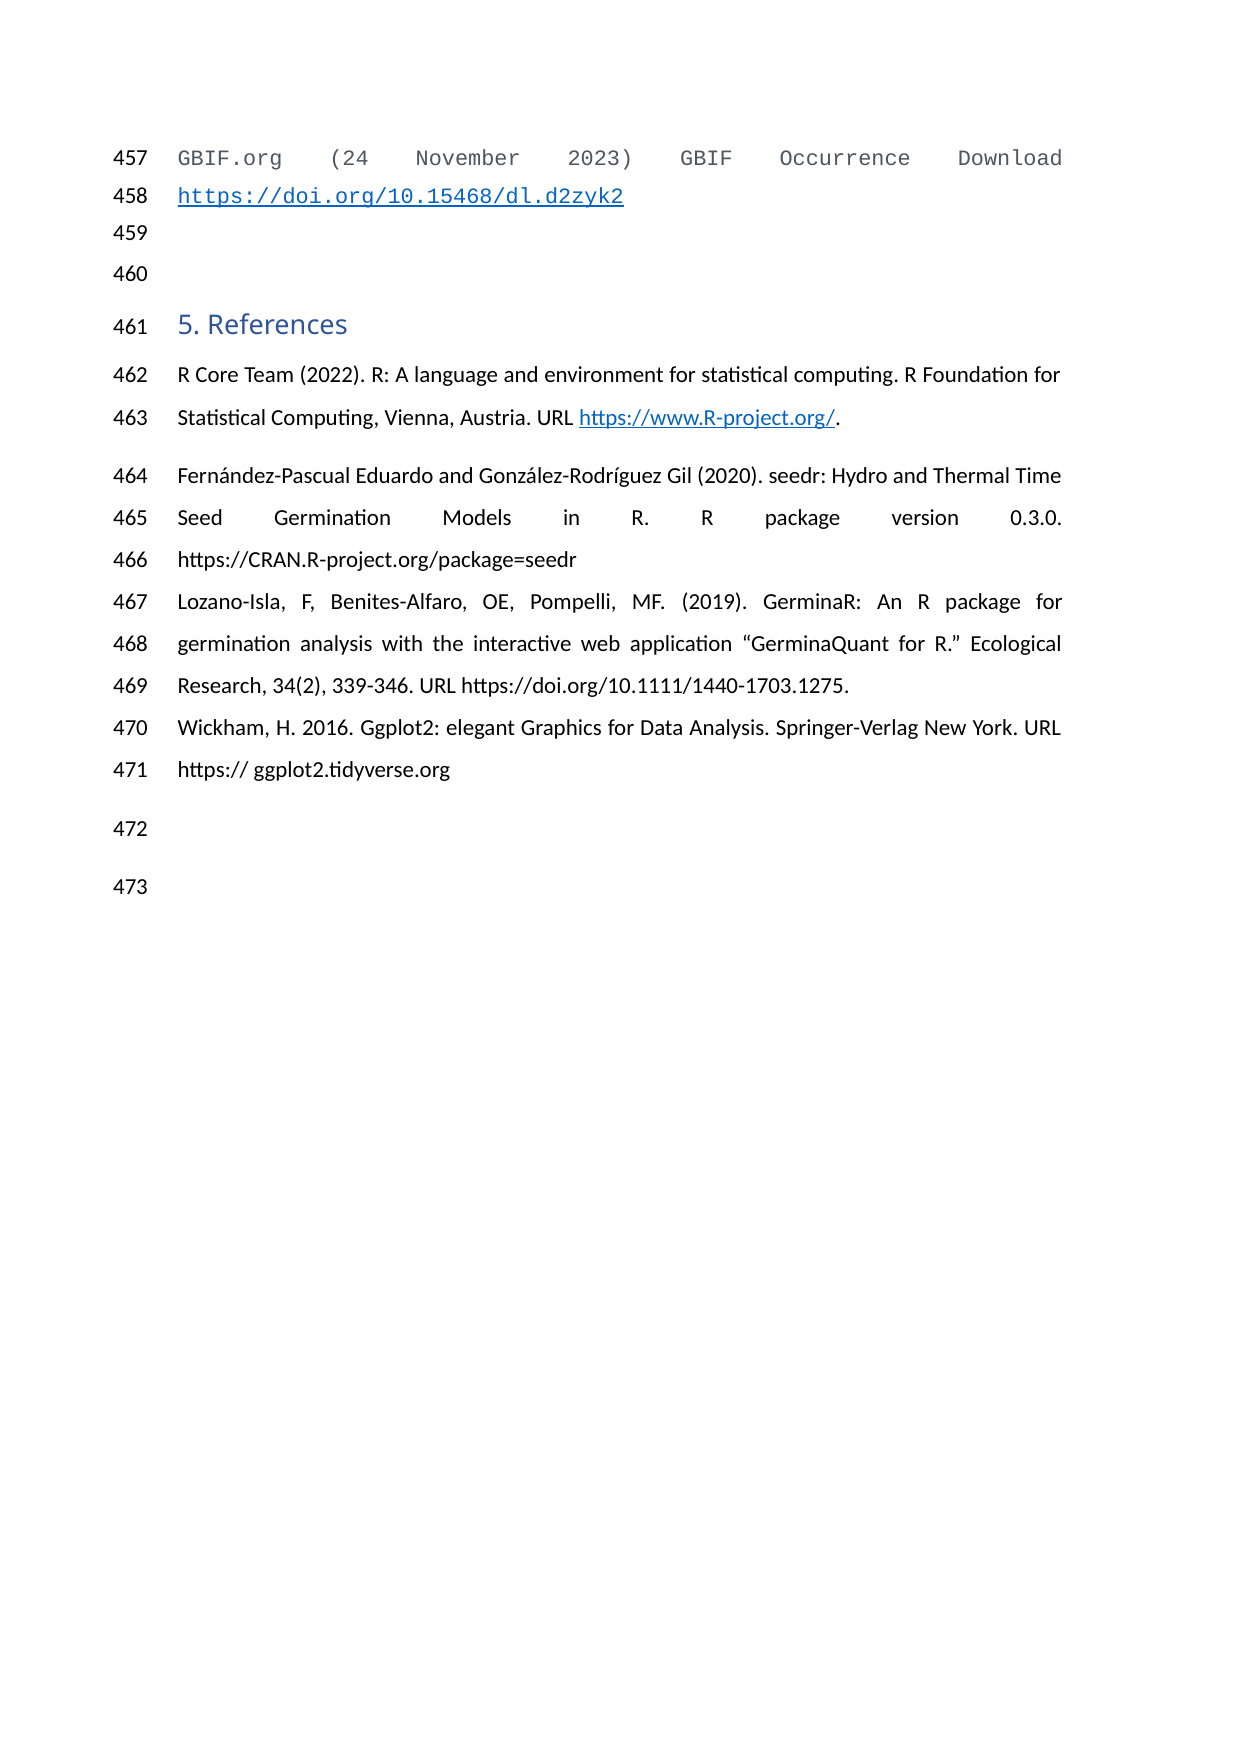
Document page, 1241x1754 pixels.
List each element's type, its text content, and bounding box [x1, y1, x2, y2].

text GBIF.org (24 November 2023) GBIF Occurrence Download https://doi.org/10.15468/dl.d2zyk2 [177, 172, 1063, 209]
subtitle 5. References [177, 305, 1063, 342]
text Lozano-Isla, F, Benites-Alfaro, OE, Pompelli, MF. (2019). GerminaR: An R package for germination analysis with the interactive web application “GerminaQuant for R.” Ecological Research, 34(2), 339-346. URL https://doi.org/10.1111/1440-1703.1275. [177, 587, 1063, 699]
text Wickham, H. 2016. Ggplot2: elegant Graphics for Data Analysis. Springer-Verlag New York. URL https:// ggplot2.tidyverse.org [177, 713, 1063, 783]
text R Core Team (2022). R: A language and environment for statistical computing. R Foundation for Statistical Computing, Vienna, Austria. URL https://www.R-project.org/. [177, 361, 1063, 431]
text Fernández-Pascual Eduardo and González-Rodríguez Gil (2020). seedr: Hydro and Thermal Time Seed Germination Models in R. R package version 0.3.0. https://CRAN.R-project.org/package=seedr [177, 461, 1063, 573]
